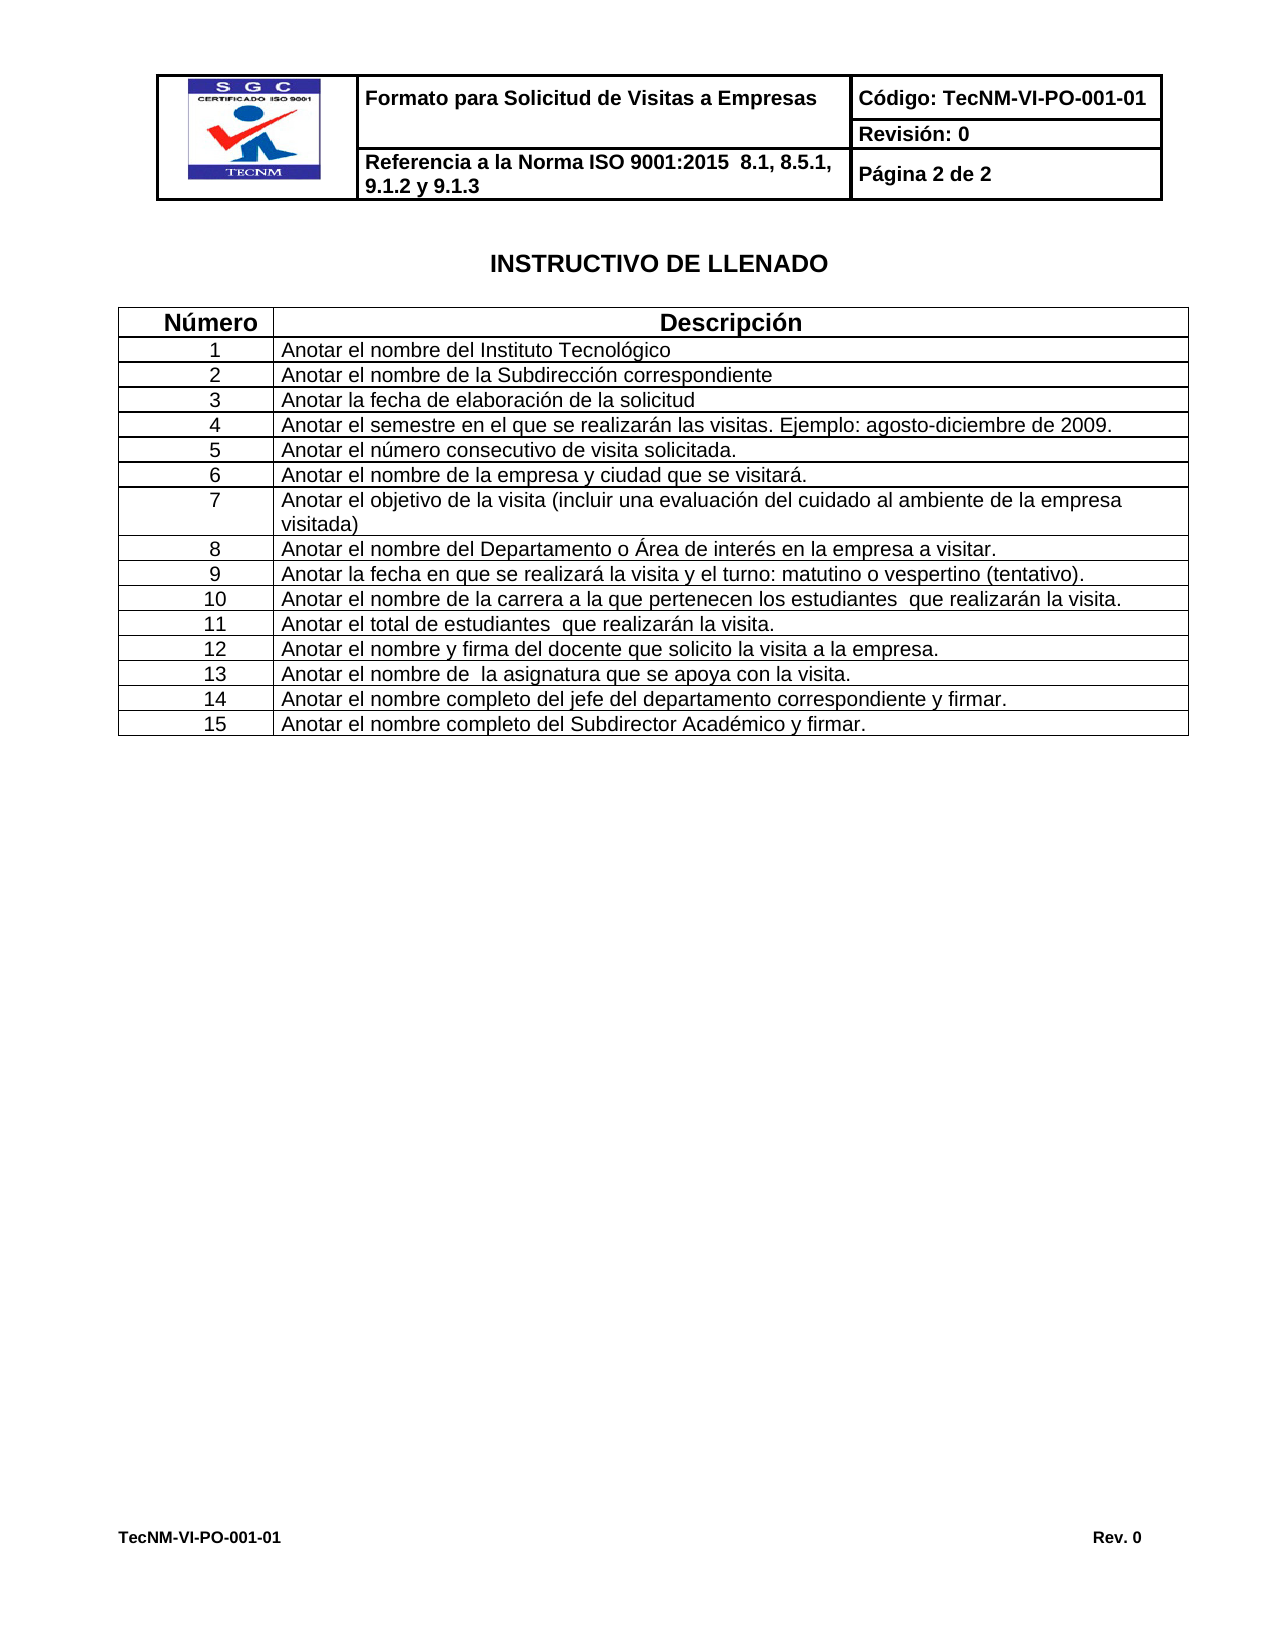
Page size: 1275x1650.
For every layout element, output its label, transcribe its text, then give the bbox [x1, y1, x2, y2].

table_cell Anotar el nombre y firma del docente que solicito la visita a la empresa. [274, 636, 1188, 660]
table_cell 6 [119, 463, 273, 486]
table_cell 9 [119, 561, 273, 585]
table_cell Anotar la fecha en que se realizará la visita y el turno: matutino o vespertino (tentativo). [274, 561, 1188, 585]
table_cell 14 [119, 686, 273, 710]
table_cell 10 [119, 586, 273, 610]
table_cell 3 [119, 388, 273, 411]
table_cell 2 [119, 363, 273, 386]
table_cell 7 [119, 488, 273, 535]
table_cell Anotar el semestre en el que se realizarán las visitas. Ejemplo: agosto-diciembre de 2009. [274, 413, 1188, 436]
table_cell Anotar el nombre del Departamento o Área de interés en la empresa a visitar. [274, 536, 1188, 560]
table_cell Anotar el nombre completo del jefe del departamento correspondiente y firmar. [274, 686, 1188, 710]
table_header Descripción [274, 308, 1188, 336]
table_cell Anotar el nombre de la Subdirección correspondiente [274, 363, 1188, 386]
table_cell 1 [119, 338, 273, 361]
table_cell 4 [119, 413, 273, 436]
table_cell Anotar el nombre completo del Subdirector Académico y firmar. [274, 711, 1188, 735]
table_cell 15 [119, 711, 273, 735]
table_cell Anotar el objetivo de la visita (incluir una evaluación del cuidado al ambiente de la empresa visitada) [274, 488, 1188, 535]
table_cell 13 [119, 661, 273, 685]
table_cell 11 [119, 611, 273, 635]
table_cell Anotar el nombre del Instituto Tecnológico [274, 338, 1188, 361]
table_cell Anotar la fecha de elaboración de la solicitud [274, 388, 1188, 411]
table_header Número [119, 308, 273, 336]
subtitle INSTRUCTIVO DE LLENADO [118, 249, 1200, 278]
table_cell Anotar el nombre de la carrera a la que pertenecen los estudiantes que realizarán la visita. [274, 586, 1188, 610]
table_cell Anotar el total de estudiantes que realizarán la visita. [274, 611, 1188, 635]
table_cell Anotar el número consecutivo de visita solicitada. [274, 438, 1188, 461]
picture [187, 78, 321, 180]
table_cell Anotar el nombre de la asignatura que se apoya con la visita. [274, 661, 1188, 685]
table_cell 12 [119, 636, 273, 660]
table_cell 8 [119, 536, 273, 560]
table_cell 5 [119, 438, 273, 461]
table_cell Anotar el nombre de la empresa y ciudad que se visitará. [274, 463, 1188, 486]
